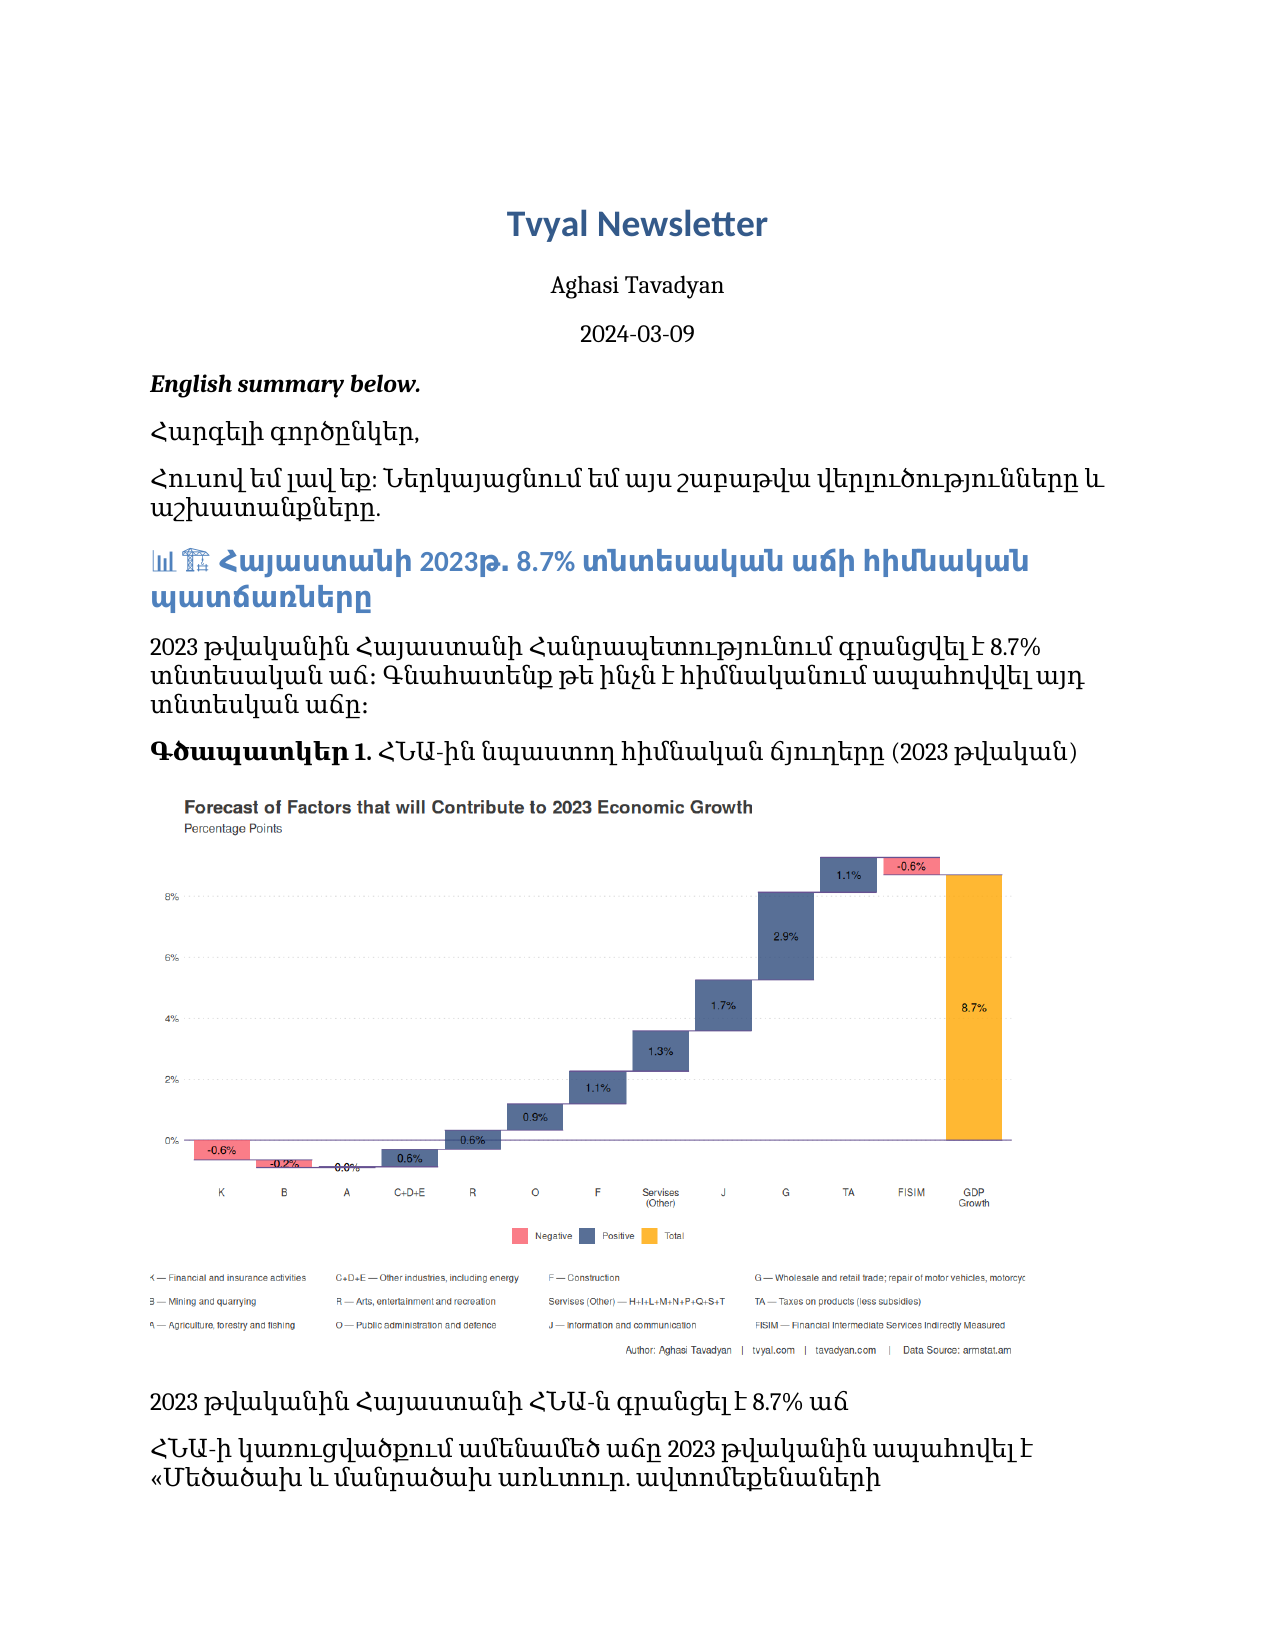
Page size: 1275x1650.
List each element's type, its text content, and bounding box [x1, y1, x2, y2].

text 2023 թվականին Հայաստանի Հանրապետությունում գրանցվել է 8.7% տնտեսական աճ։ Գնահատենք թե ինչն է հիմնականում ապահովվել այդ տնտեսկան աճը։ [150, 633, 1125, 719]
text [150, 1435, 1125, 1493]
text Հարգելի գործընկեր, [150, 417, 1125, 446]
text 2024-03-09 [150, 320, 1125, 349]
subtitle 🇦🇲📊🏗️ Հայաստանի 2023թ․ 8.7% տնտեսական աճի հիմնական պատճառները [150, 543, 1125, 614]
text ️2023 թվականին Հայաստանի ՀՆԱ-ն գրանցել է 8.7% աճ [150, 1388, 1125, 1417]
title Tvyal Newsletter [150, 200, 1125, 246]
text Հուսով եմ լավ եք: Ներկայացնում եմ այս շաբաթվա վերլուծությունները և աշխատանքները. [150, 465, 1125, 522]
text Գծապատկեր 1. ՀՆԱ-ին նպաստող հիմնական ճյուղերը (2023 թվական) [150, 738, 1125, 767]
picture [150, 785, 1025, 1370]
text English summary below. [150, 370, 1125, 399]
text Aghasi Tavadyan [150, 271, 1125, 299]
